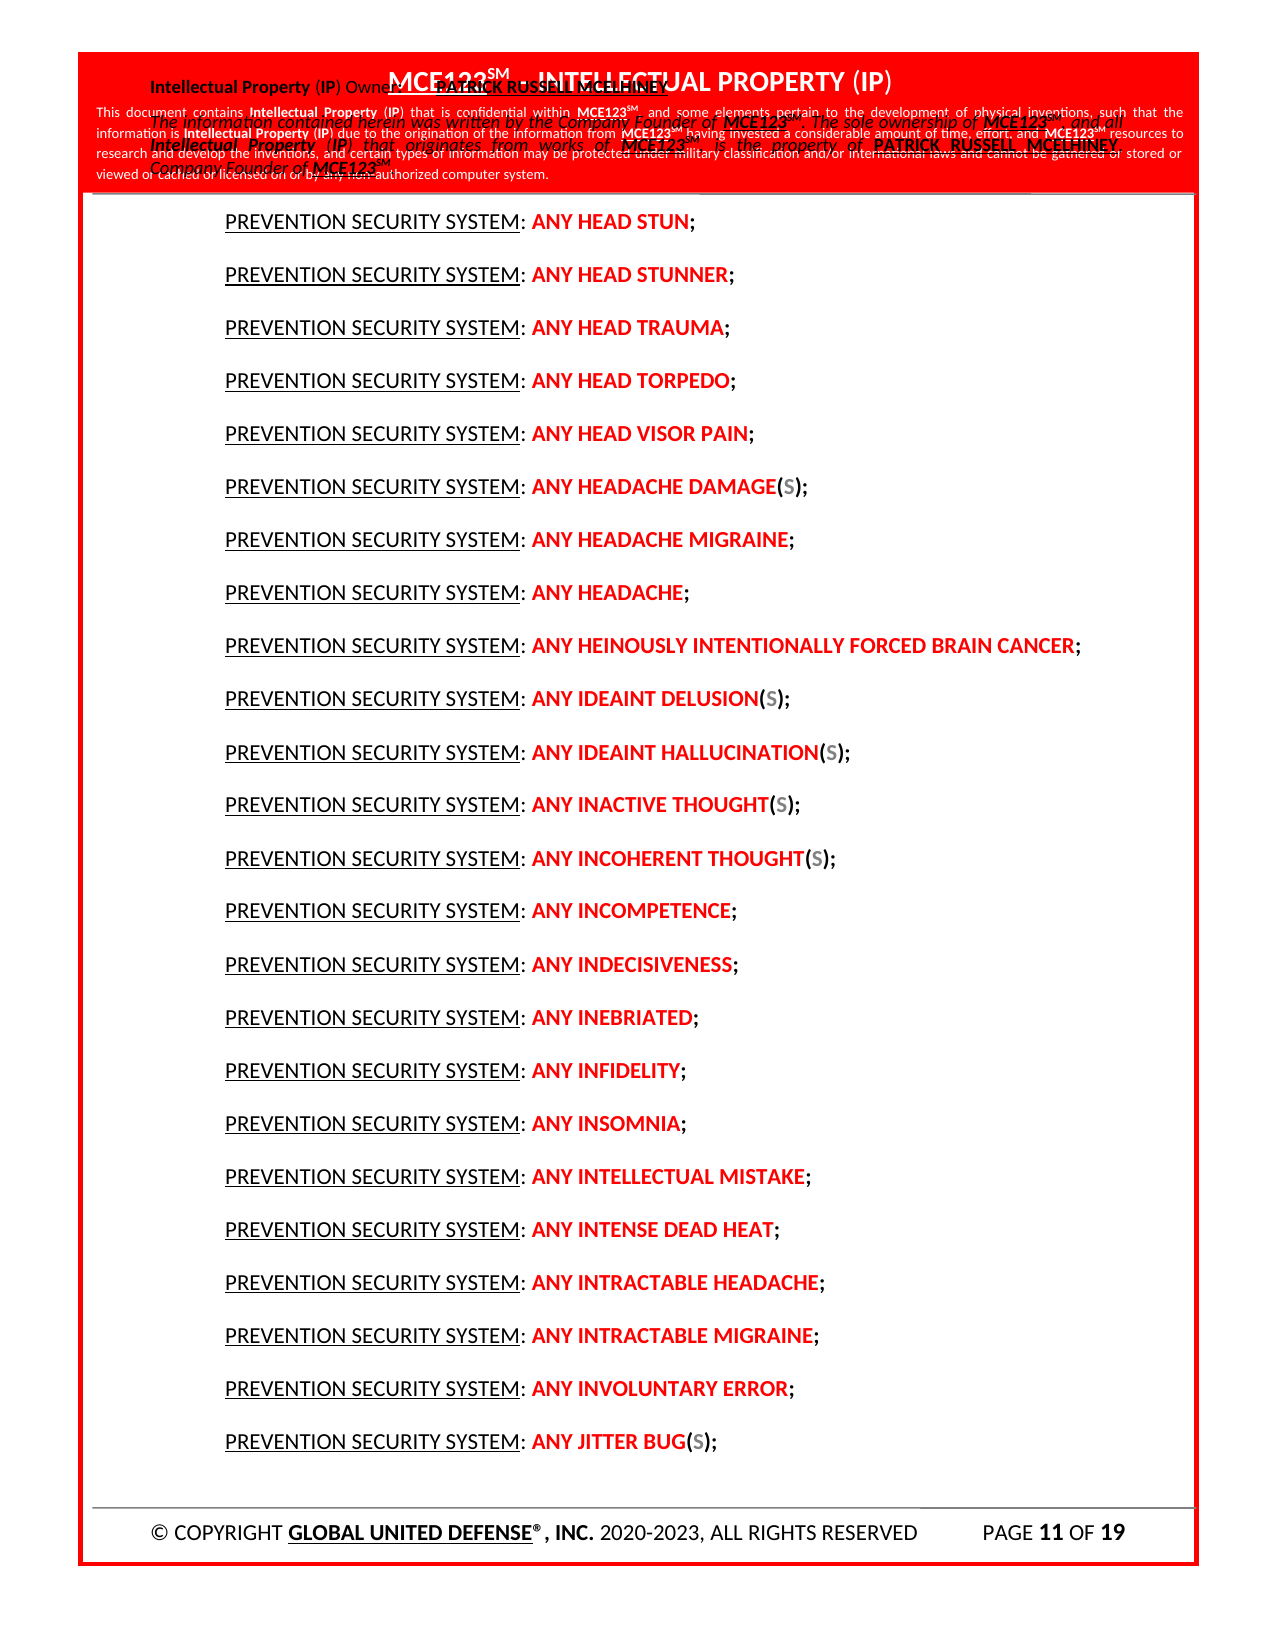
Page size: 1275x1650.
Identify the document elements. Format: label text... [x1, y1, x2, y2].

text PREVENTION SECURITY SYSTEM: ANY INSOMNIA; [187, 1109, 1125, 1137]
text PREVENTION SECURITY SYSTEM: ANY INEBRIATED; [187, 1003, 1125, 1031]
text PREVENTION SECURITY SYSTEM: ANY INTENSE DEAD HEAT; [187, 1215, 1125, 1243]
text PREVENTION SECURITY SYSTEM: ANY INDECISIVENESS; [187, 950, 1125, 978]
text PREVENTION SECURITY SYSTEM: ANY HEAD VISOR PAIN; [187, 419, 1125, 447]
text PREVENTION SECURITY SYSTEM: ANY INCOMPETENCE; [187, 897, 1125, 925]
text PREVENTION SECURITY SYSTEM: ANY HEAD STUNNER; [187, 260, 1125, 288]
text PREVENTION SECURITY SYSTEM: ANY INACTIVE THOUGHT(S); [187, 791, 1125, 819]
text PREVENTION SECURITY SYSTEM: ANY HEAD STUN; [187, 207, 1125, 235]
text PREVENTION SECURITY SYSTEM: ANY INTRACTABLE MIGRAINE; [187, 1321, 1125, 1349]
text PREVENTION SECURITY SYSTEM: ANY INTRACTABLE HEADACHE; [187, 1268, 1125, 1296]
text PREVENTION SECURITY SYSTEM: ANY HEINOUSLY INTENTIONALLY FORCED BRAIN CANCER; [187, 632, 1125, 659]
text PREVENTION SECURITY SYSTEM: ANY IDEAINT DELUSION(S); [187, 684, 1125, 713]
text PREVENTION SECURITY SYSTEM: ANY JITTER BUG(S); [187, 1427, 1125, 1455]
text PREVENTION SECURITY SYSTEM: ANY INFIDELITY; [187, 1056, 1125, 1084]
text PREVENTION SECURITY SYSTEM: ANY HEADACHE; [187, 578, 1125, 607]
text PREVENTION SECURITY SYSTEM: ANY HEADACHE MIGRAINE; [187, 526, 1125, 553]
text PREVENTION SECURITY SYSTEM: ANY INCOHERENT THOUGHT(S); [187, 844, 1125, 872]
text PREVENTION SECURITY SYSTEM: ANY INVOLUNTARY ERROR; [187, 1374, 1125, 1402]
text PREVENTION SECURITY SYSTEM: ANY HEADACHE DAMAGE(S); [187, 472, 1125, 501]
text PREVENTION SECURITY SYSTEM: ANY HEAD TORPEDO; [187, 366, 1125, 394]
text PREVENTION SECURITY SYSTEM: ANY HEAD TRAUMA; [187, 313, 1125, 341]
text PREVENTION SECURITY SYSTEM: ANY INTELLECTUAL MISTAKE; [187, 1162, 1125, 1190]
text PREVENTION SECURITY SYSTEM: ANY IDEAINT HALLUCINATION(S); [187, 738, 1125, 766]
